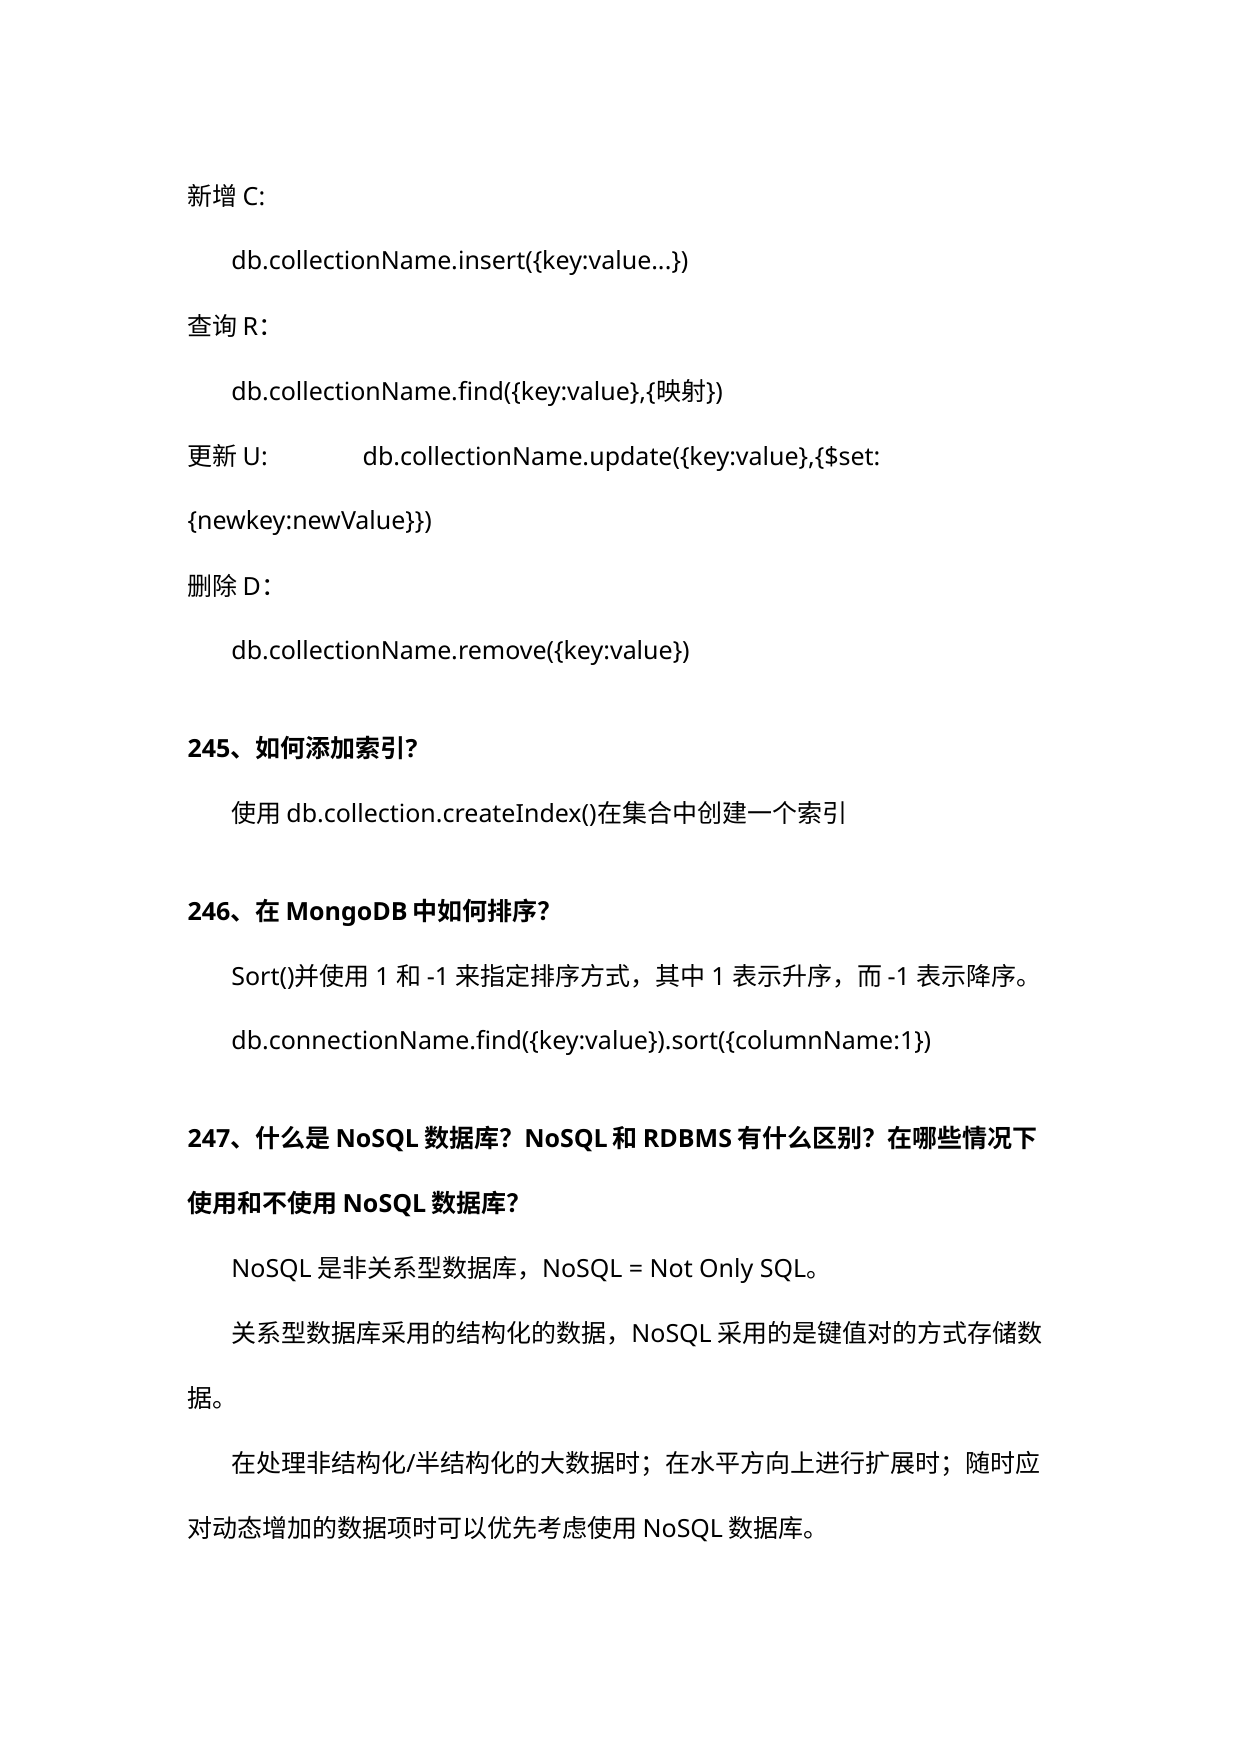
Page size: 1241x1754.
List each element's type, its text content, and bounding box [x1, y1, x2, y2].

list 查询R： [187, 292, 1053, 357]
list db.collectionName.insert({key:value...}) [187, 227, 1053, 292]
list 删除D： [187, 552, 1053, 617]
list NoSQL是非关系型数据库，NoSQL = Not Only SQL。 [187, 1234, 1053, 1299]
list 关系型数据库采用的结构化的数据，NoSQL采用的是键值对的方式存储数据。 [187, 1299, 1053, 1429]
list 在MongoDB中如何排序？ [187, 877, 1053, 942]
list 在处理非结构化/半结构化的大数据时；在水平方向上进行扩展时；随时应对动态增加的数据项时可以优先考虑使用NoSQL数据库。 [187, 1429, 1053, 1559]
list db.connectionName.find({key:value}).sort({columnName:1}) [187, 1007, 1053, 1072]
list 使用db.collection.createIndex()在集合中创建一个索引 [187, 779, 1053, 844]
list Sort()并使用 1 和 -1 来指定排序方式，其中 1 表示升序，而 -1 表示降序。 [187, 942, 1053, 1007]
list db.collectionName.find({key:value},{映射}) [187, 357, 1053, 422]
list 更新U: db.collectionName.update({key:value},{$set:{newkey:newValue}}) [187, 422, 1053, 552]
list 如何添加索引? [187, 714, 1053, 779]
list 什么是NoSQL数据库？NoSQL和RDBMS有什么区别？在哪些情况下使用和不使用NoSQL数据库？ [187, 1104, 1053, 1234]
list 新增C: [187, 162, 1053, 227]
list db.collectionName.remove({key:value}) [187, 617, 1053, 682]
